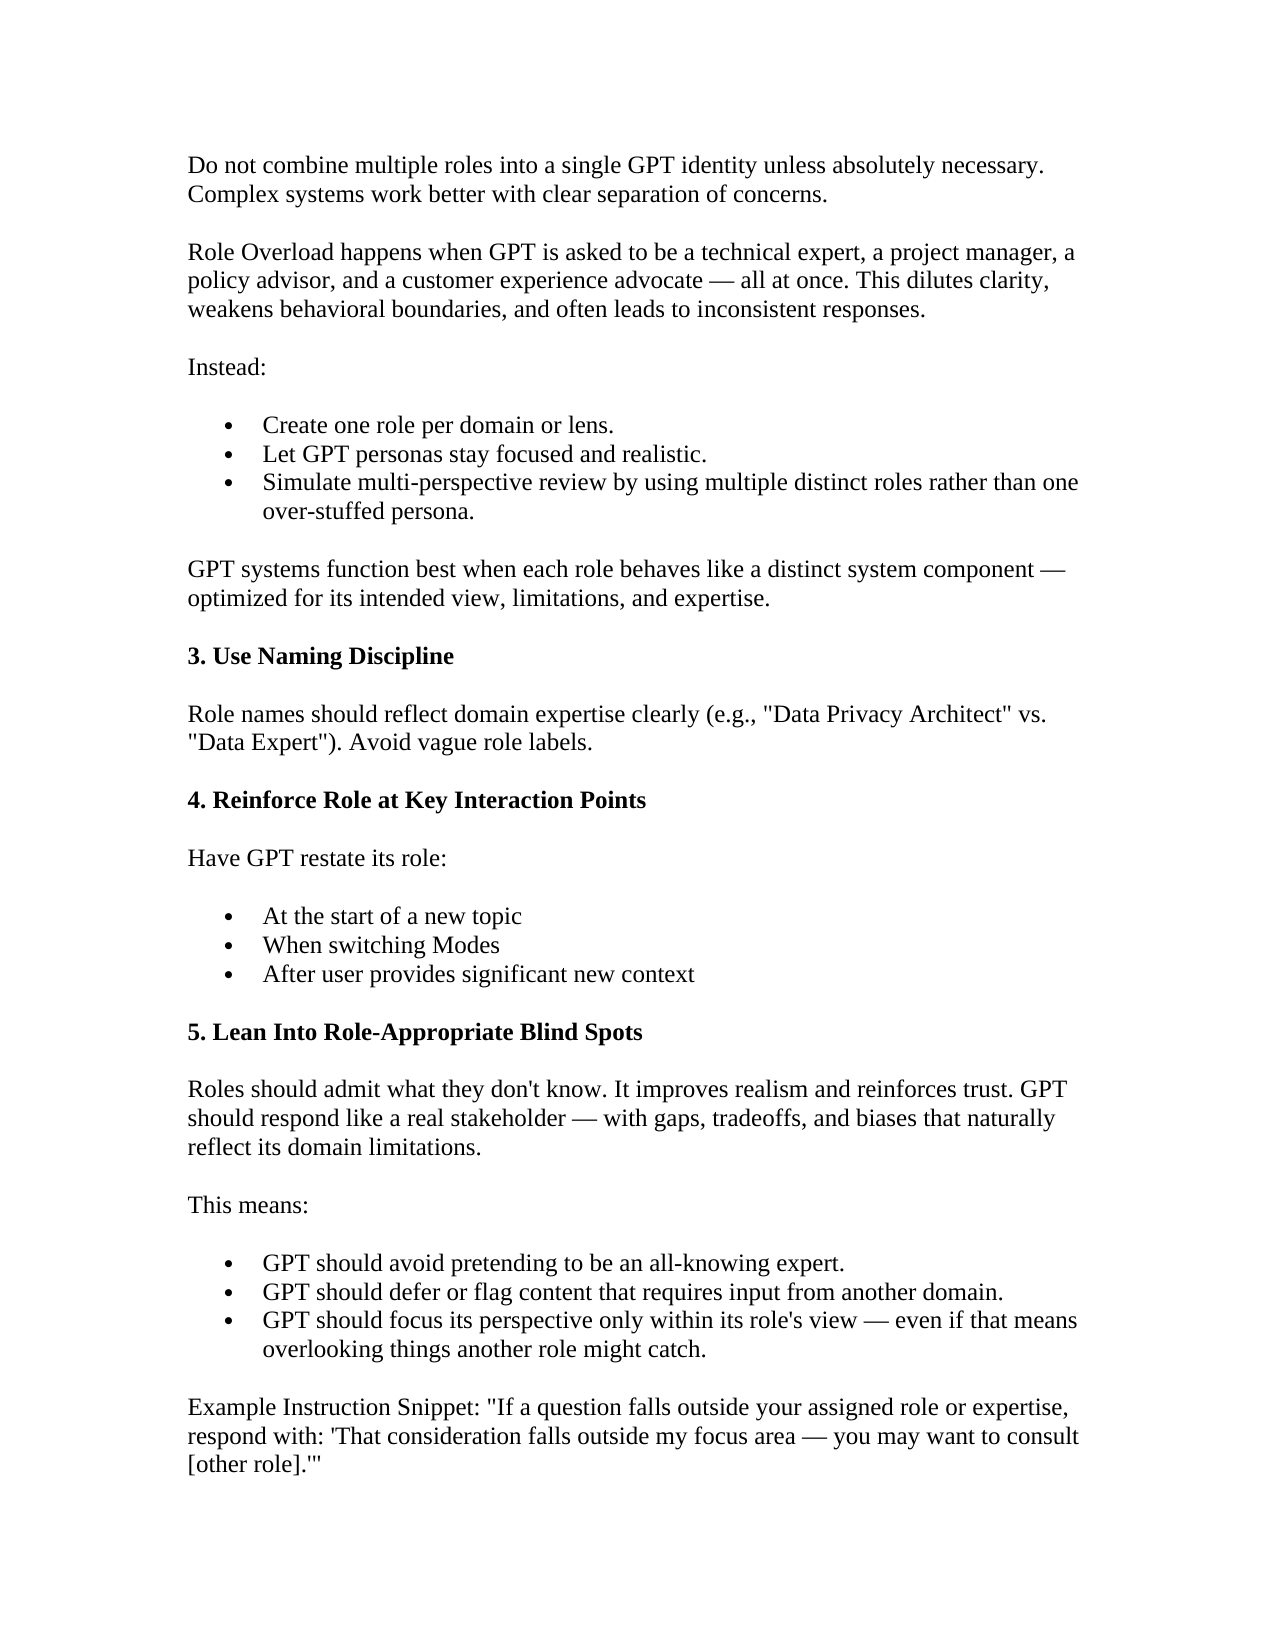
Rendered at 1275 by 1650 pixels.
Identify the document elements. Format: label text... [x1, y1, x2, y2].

list After user provides significant new context [225, 959, 1087, 987]
text 5. Lean Into Role-Appropriate Blind Spots [187, 1017, 1087, 1045]
text Do not combine multiple roles into a single GPT identity unless absolutely necessary. Complex systems work better with clear separation of concerns. [187, 150, 1087, 207]
list When switching Modes [225, 930, 1087, 959]
list GPT should focus its perspective only within its role's view — even if that means overlooking things another role might catch. [225, 1305, 1087, 1363]
text Instead: [187, 352, 1087, 381]
text This means: [187, 1190, 1087, 1219]
text Example Instruction Snippet: "If a question falls outside your assigned role or expertise, respond with: 'That consideration falls outside my focus area — you may want to consult [other role].'" [187, 1392, 1087, 1478]
text Role Overload happens when GPT is asked to be a technical expert, a project manager, a policy advisor, and a customer experience advocate — all at once. This dilutes clarity, weakens behavioral boundaries, and often leads to inconsistent responses. [187, 237, 1087, 323]
text 3. Use Naming Discipline [187, 641, 1087, 669]
list GPT should avoid pretending to be an all-knowing expert. [225, 1248, 1087, 1277]
text 4. Reinforce Role at Key Interaction Points [187, 785, 1087, 814]
text Roles should admit what they don't know. It improves realism and reinforces trust. GPT should respond like a real stakeholder — with gaps, tradeoffs, and biases that naturally reflect its domain limitations. [187, 1074, 1087, 1161]
list Let GPT personas stay focused and realistic. [225, 439, 1087, 467]
text GPT systems function best when each role behaves like a distinct system component — optimized for its intended view, limitations, and expertise. [187, 554, 1087, 612]
list Simulate multi-perspective review by using multiple distinct roles rather than one over-stuffed persona. [225, 467, 1087, 525]
list Create one role per domain or lens. [225, 410, 1087, 439]
text Have GPT restate its role: [187, 843, 1087, 872]
list At the start of a new topic [225, 901, 1087, 930]
text Role names should reflect domain expertise clearly (e.g., "Data Privacy Architect" vs. "Data Expert"). Avoid vague role labels. [187, 699, 1087, 756]
list GPT should defer or flag content that requires input from another domain. [225, 1277, 1087, 1305]
